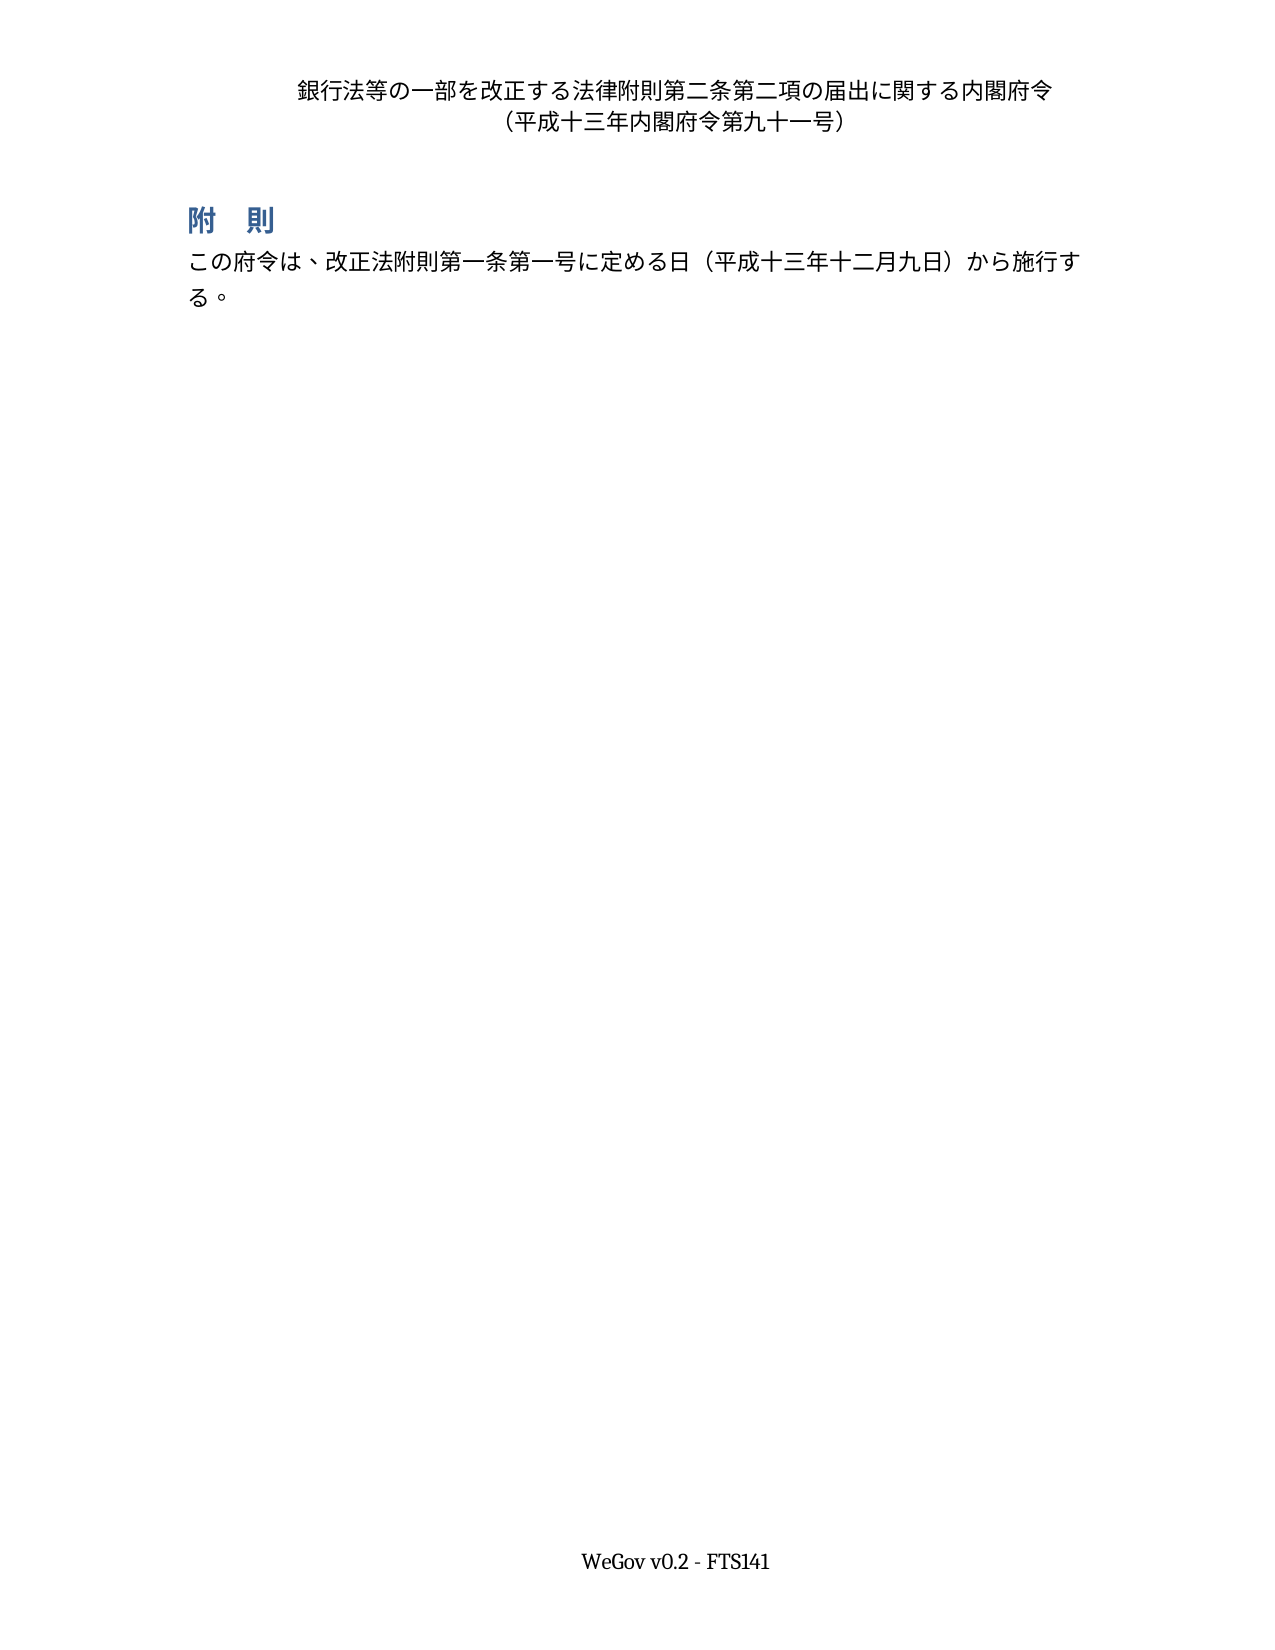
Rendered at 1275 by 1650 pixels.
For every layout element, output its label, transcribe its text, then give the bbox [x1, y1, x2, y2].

subtitle 附 則 [187, 200, 1087, 240]
text この府令は、改正法附則第一条第一号に定める日（平成十三年十二月九日）から施行する。 [187, 246, 1087, 313]
